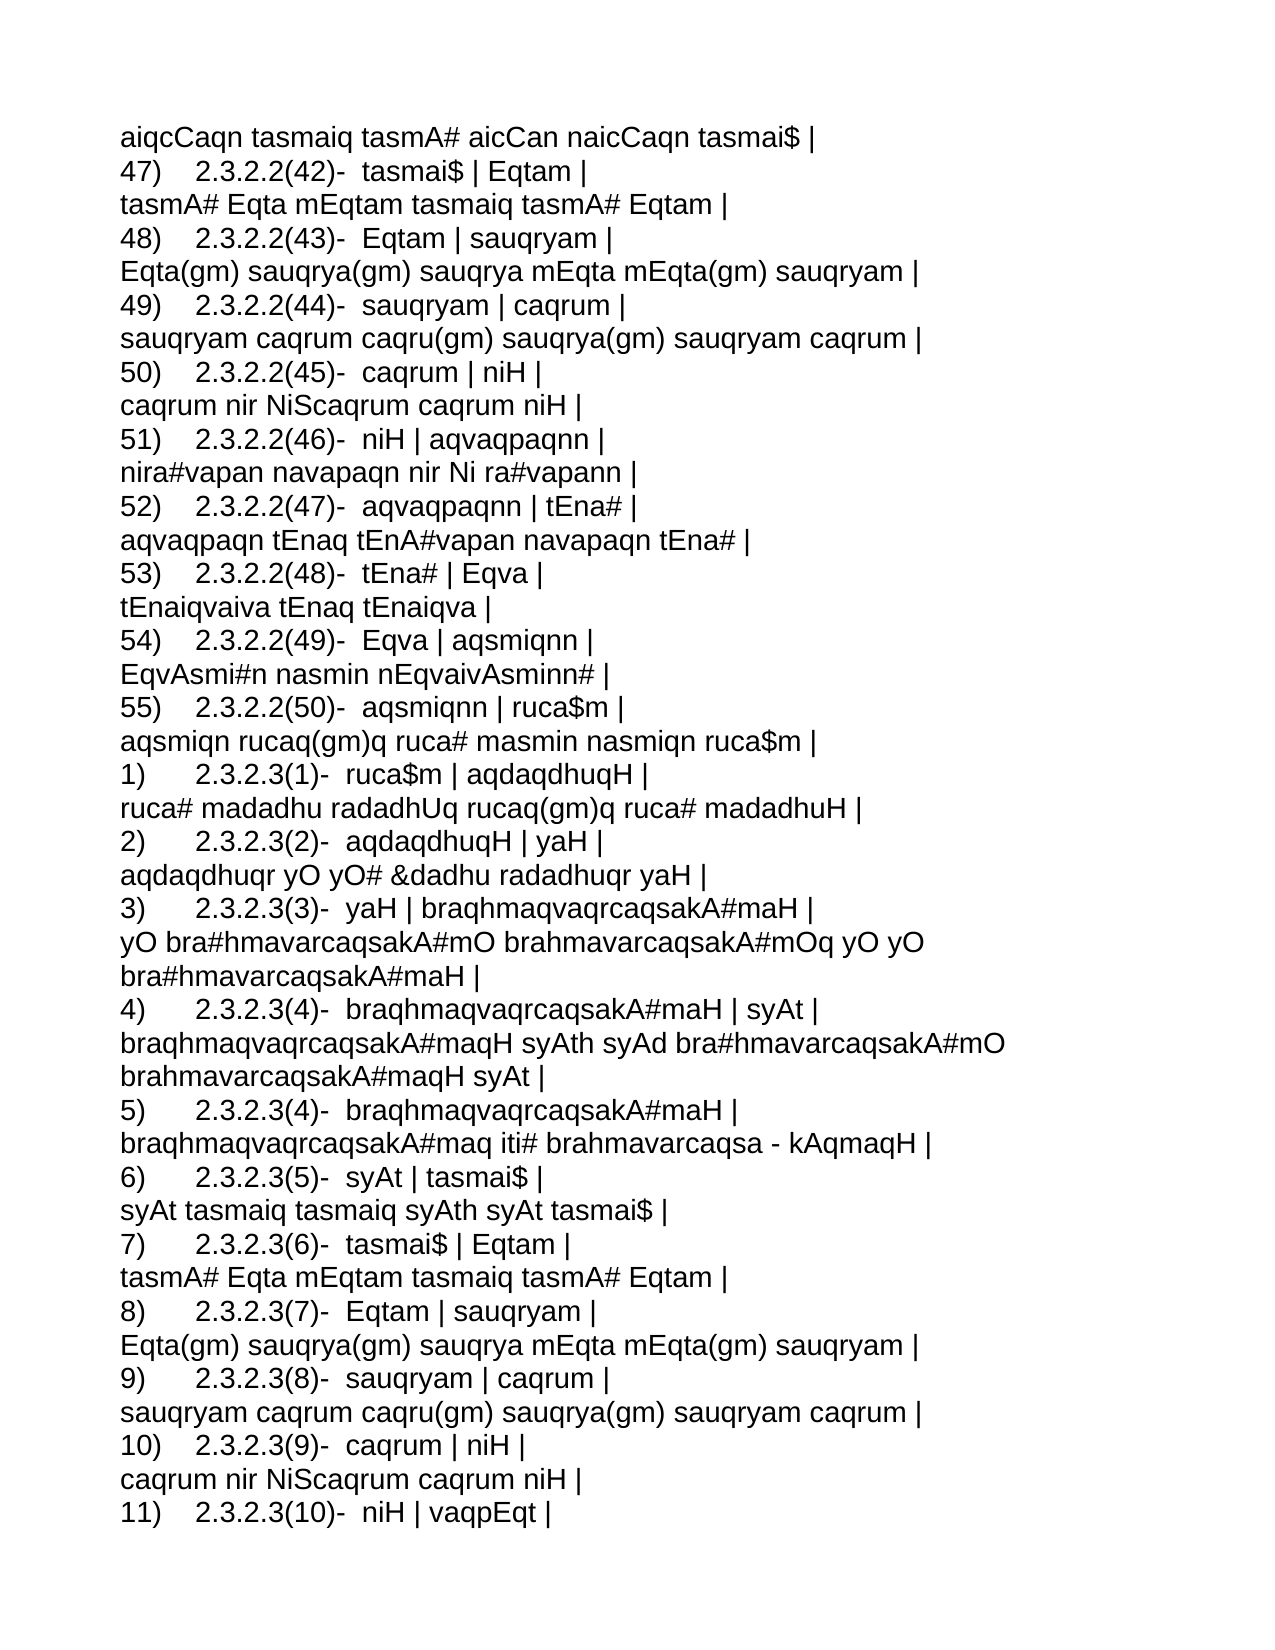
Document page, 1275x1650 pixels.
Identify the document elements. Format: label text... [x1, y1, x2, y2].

text 51) 2.3.2.2(46)- niH | aqvaqpaqnn | [120, 422, 1200, 455]
text tasmA# Eqta mEqtam tasmaiq tasmA# Eqtam | [120, 1260, 1200, 1294]
text 11) 2.3.2.3(10)- niH | vaqpEqt | [120, 1495, 1200, 1529]
text 9) 2.3.2.3(8)- sauqryam | caqrum | [120, 1361, 1200, 1394]
text aqdaqdhuqr yO yO# &dadhu radadhuqr yaH | [120, 858, 1200, 891]
text tasmA# Eqta mEqtam tasmaiq tasmA# Eqtam | [120, 187, 1200, 221]
text 6) 2.3.2.3(5)- syAt | tasmai$ | [120, 1160, 1200, 1193]
text 55) 2.3.2.2(50)- aqsmiqnn | ruca$m | [120, 690, 1200, 724]
text aqvaqpaqn tEnaq tEnA#vapan navapaqn tEna# | [120, 522, 1200, 556]
text 1) 2.3.2.3(1)- ruca$m | aqdaqdhuqH | [120, 757, 1200, 791]
text ruca# madadhu radadhUq rucaq(gm)q ruca# madadhuH | [120, 791, 1200, 824]
text Eqta(gm) sauqrya(gm) sauqrya mEqta mEqta(gm) sauqryam | [120, 1327, 1200, 1361]
text 3) 2.3.2.3(3)- yaH | braqhmaqvaqrcaqsakA#maH | [120, 891, 1200, 925]
text braqhmaqvaqrcaqsakA#maq iti# brahmavarcaqsa - kAqmaqH | [120, 1126, 1200, 1160]
text Eqta(gm) sauqrya(gm) sauqrya mEqta mEqta(gm) sauqryam | [120, 254, 1200, 288]
text caqrum nir NiScaqrum caqrum niH | [120, 388, 1200, 422]
text 52) 2.3.2.2(47)- aqvaqpaqnn | tEna# | [120, 489, 1200, 522]
text 4) 2.3.2.3(4)- braqhmaqvaqrcaqsakA#maH | syAt | [120, 992, 1200, 1026]
text EqvAsmi#n nasmin nEqvaivAsminn# | [120, 657, 1200, 690]
text 47) 2.3.2.2(42)- tasmai$ | Eqtam | [120, 153, 1200, 187]
text 10) 2.3.2.3(9)- caqrum | niH | [120, 1428, 1200, 1462]
text 48) 2.3.2.2(43)- Eqtam | sauqryam | [120, 221, 1200, 254]
text syAt tasmaiq tasmaiq syAth syAt tasmai$ | [120, 1193, 1200, 1227]
text 5) 2.3.2.3(4)- braqhmaqvaqrcaqsakA#maH | [120, 1093, 1200, 1126]
text 49) 2.3.2.2(44)- sauqryam | caqrum | [120, 288, 1200, 321]
text tEnaiqvaiva tEnaq tEnaiqva | [120, 589, 1200, 623]
text 50) 2.3.2.2(45)- caqrum | niH | [120, 355, 1200, 388]
text 54) 2.3.2.2(49)- Eqva | aqsmiqnn | [120, 623, 1200, 657]
text 53) 2.3.2.2(48)- tEna# | Eqva | [120, 556, 1200, 589]
text sauqryam caqrum caqru(gm) sauqrya(gm) sauqryam caqrum | [120, 321, 1200, 355]
text 2) 2.3.2.3(2)- aqdaqdhuqH | yaH | [120, 824, 1200, 858]
text sauqryam caqrum caqru(gm) sauqrya(gm) sauqryam caqrum | [120, 1394, 1200, 1428]
text 7) 2.3.2.3(6)- tasmai$ | Eqtam | [120, 1227, 1200, 1260]
text caqrum nir NiScaqrum caqrum niH | [120, 1462, 1200, 1495]
text yO bra#hmavarcaqsakA#mO brahmavarcaqsakA#mOq yO yO bra#hmavarcaqsakA#maH | [120, 925, 1200, 992]
text aiqcCaqn tasmaiq tasmA# aicCan naicCaqn tasmai$ | [120, 120, 1200, 153]
text nira#vapan navapaqn nir Ni ra#vapann | [120, 455, 1200, 489]
text 8) 2.3.2.3(7)- Eqtam | sauqryam | [120, 1294, 1200, 1327]
text aqsmiqn rucaq(gm)q ruca# masmin nasmiqn ruca$m | [120, 724, 1200, 757]
text braqhmaqvaqrcaqsakA#maqH syAth syAd bra#hmavarcaqsakA#mO brahmavarcaqsakA#maqH syAt | [120, 1026, 1200, 1093]
